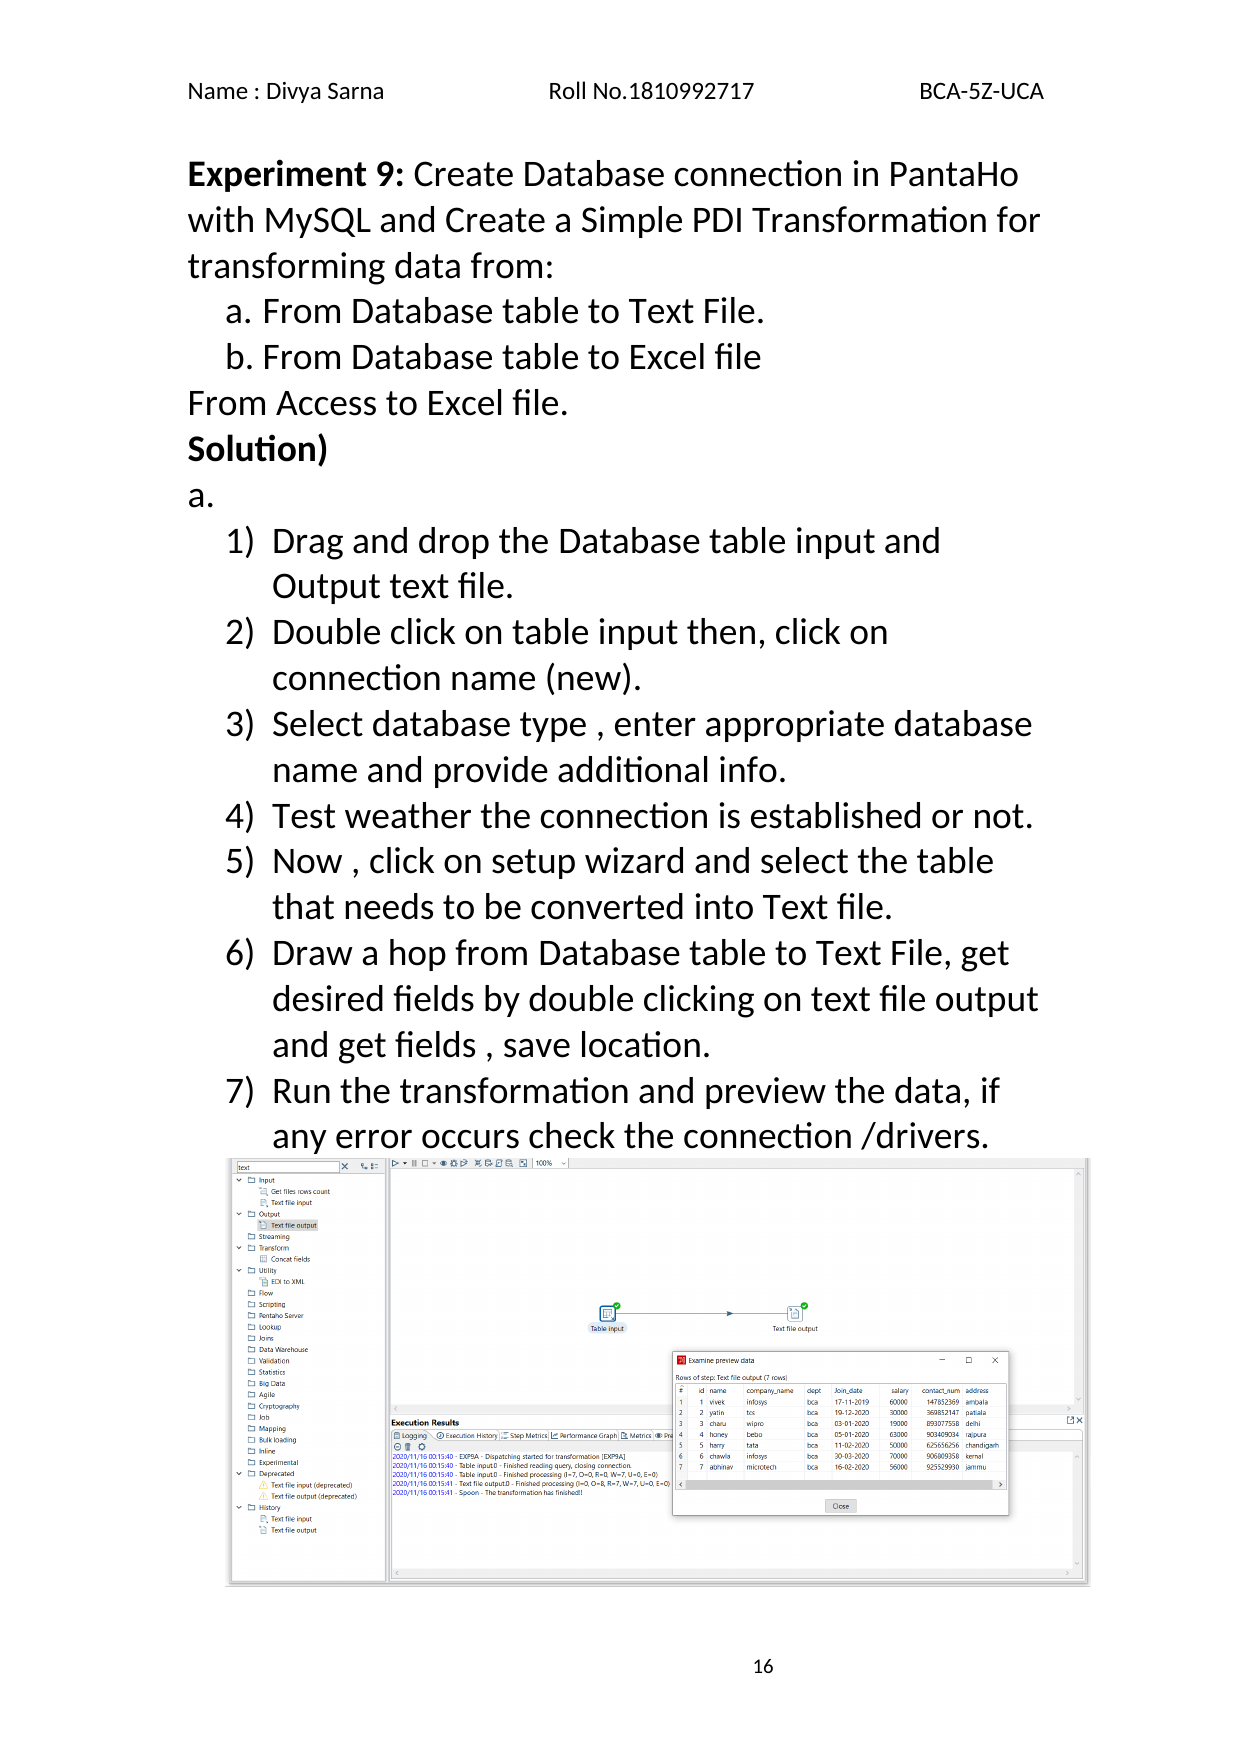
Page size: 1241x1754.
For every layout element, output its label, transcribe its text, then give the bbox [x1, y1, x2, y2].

text Solution) [187, 425, 1053, 471]
text Experiment 9: Create Database connection in PantaHo with MySQL and Create a Simple PDI Transformation for transforming data from: [187, 150, 1053, 287]
list Double click on table input then, click on connection name (new). [225, 608, 1053, 700]
text From Access to Excel file. [187, 379, 1053, 425]
list Drag and drop the Database table input and Output text file. [225, 517, 1053, 608]
list Now , click on setup wizard and select the table that needs to be converted into Text file. [225, 837, 1053, 929]
list From Database table to Excel file [225, 333, 1053, 379]
picture [225, 1158, 1091, 1587]
list From Database table to Text File. [225, 287, 1053, 333]
list Run the transformation and preview the data, if any error occurs check the connection /drivers. [225, 1067, 1053, 1158]
list Select database type , enter appropriate database name and provide additional info. [225, 700, 1053, 792]
text a. [187, 471, 1053, 517]
list Draw a hop from Database table to Text File, get desired fields by double clicking on text file output and get fields , save location. [225, 929, 1053, 1067]
list Test weather the connection is established or not. [225, 792, 1053, 837]
